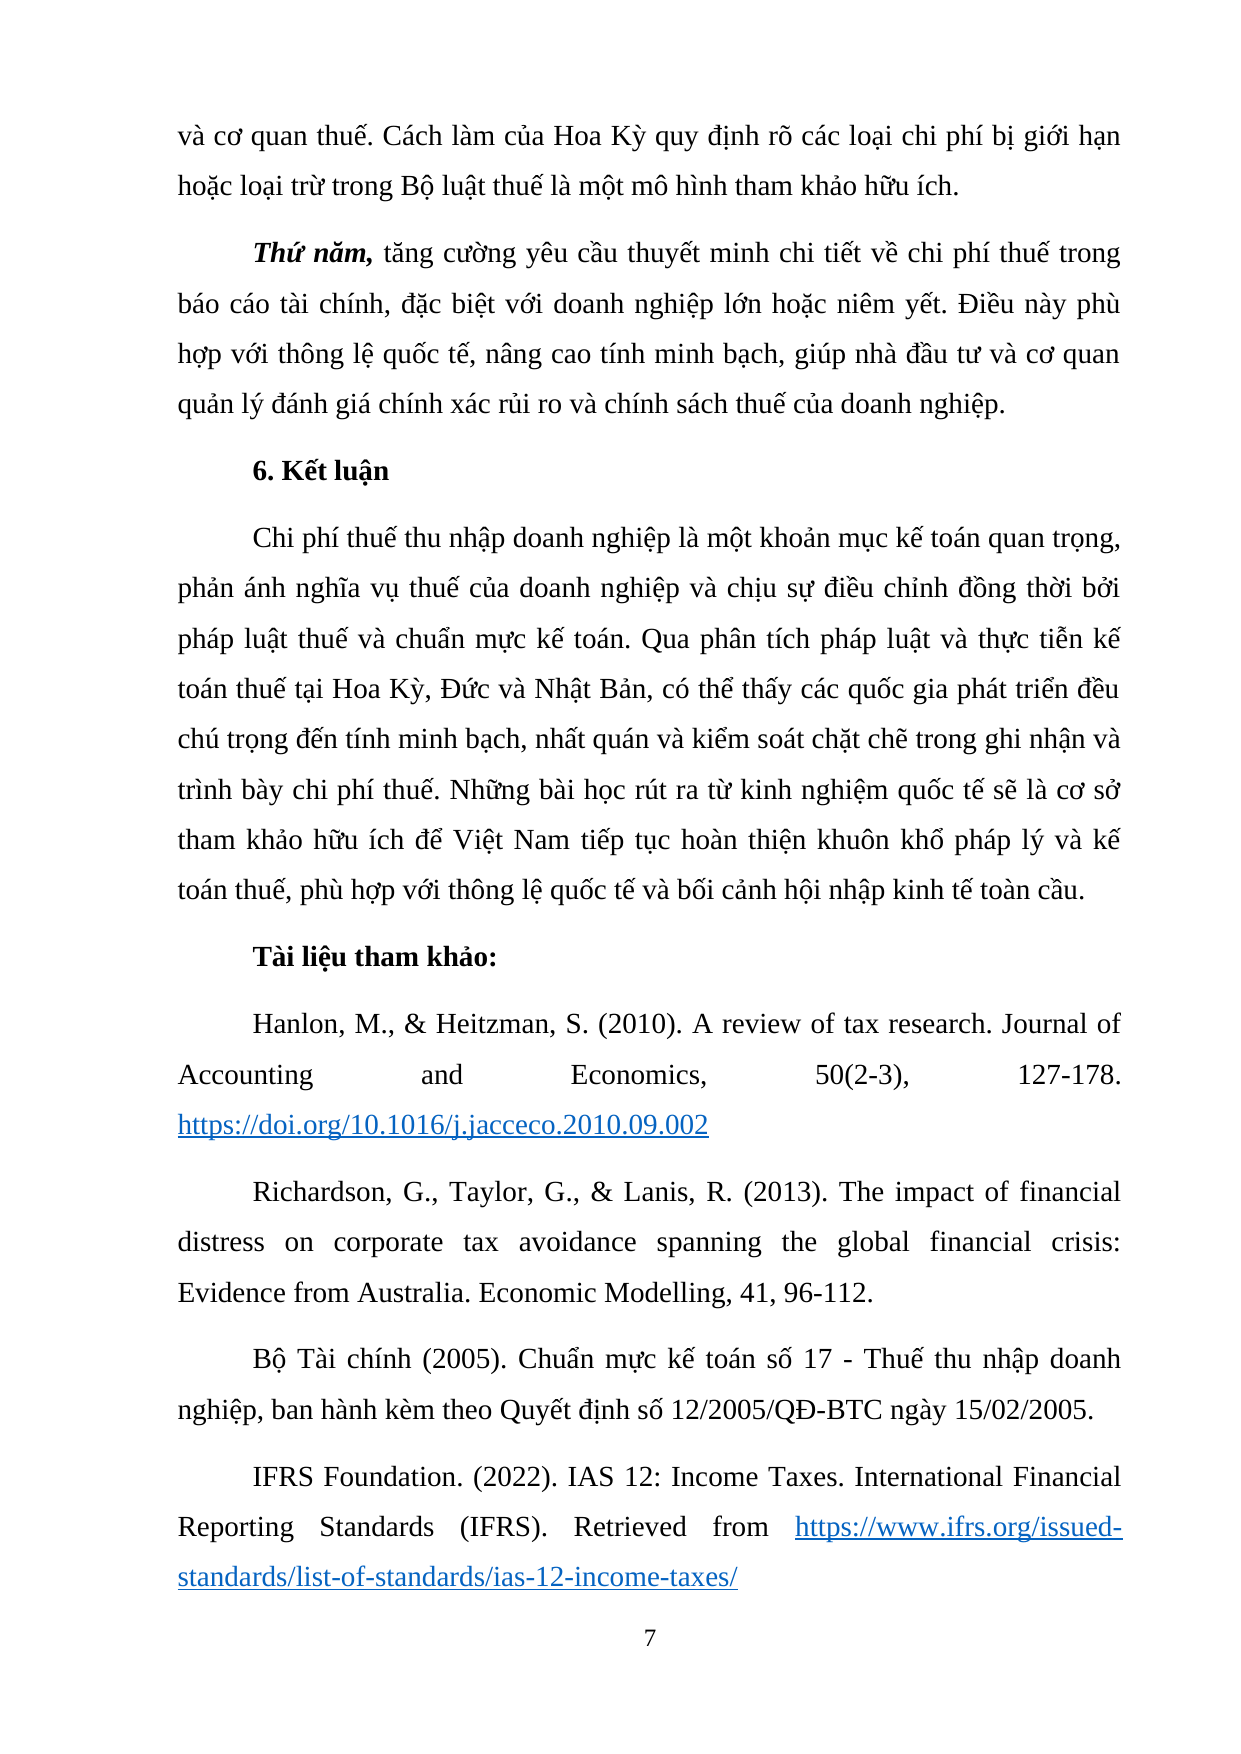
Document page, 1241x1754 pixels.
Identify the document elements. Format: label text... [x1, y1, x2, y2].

text Richardson, G., Taylor, G., & Lanis, R. (2013). The impact of financial distress on corporate tax avoidance spanning the global financial crisis: Evidence from Australia. Economic Modelling, 41, 96-112. [177, 1174, 1122, 1308]
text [177, 118, 1122, 202]
text Chi phí thuế thu nhập doanh nghiệp là một khoản mục kế toán quan trọng, phản ánh nghĩa vụ thuế của doanh nghiệp và chịu sự điều chỉnh đồng thời bởi pháp luật thuế và chuẩn mực kế toán. Qua phân tích pháp luật và thực tiễn kế toán thuế tại Hoa Kỳ, Đức và Nhật Bản, có thể thấy các quốc gia phát triển đều chú trọng đến tính minh bạch, nhất quán và kiểm soát chặt chẽ trong ghi nhận và trình bày chi phí thuế. Những bài học rút ra từ kinh nghiệm quốc tế sẽ là cơ sở tham khảo hữu ích để Việt Nam tiếp tục hoàn thiện khuôn khổ pháp lý và kế toán thuế, phù hợp với thông lệ quốc tế và bối cảnh hội nhập kinh tế toàn cầu. [177, 520, 1122, 906]
text 6. Kết luận [177, 453, 1122, 487]
text Bộ Tài chính (2005). Chuẩn mực kế toán số 17 - Thuế thu nhập doanh nghiệp, ban hành kèm theo Quyết định số 12/2005/QĐ-BTC ngày 15/02/2005. [177, 1342, 1122, 1426]
text IFRS Foundation. (2022). IAS 12: Income Taxes. International Financial Reporting Standards (IFRS). Retrieved from https://www.ifrs.org/issued-standards/list-of-standards/ias-12-income-taxes/ [177, 1459, 1122, 1593]
text Thứ năm, tăng cường yêu cầu thuyết minh chi tiết về chi phí thuế trong báo cáo tài chính, đặc biệt với doanh nghiệp lớn hoặc niêm yết. Điều này phù hợp với thông lệ quốc tế, nâng cao tính minh bạch, giúp nhà đầu tư và cơ quan quản lý đánh giá chính xác rủi ro và chính sách thuế của doanh nghiệp. [177, 235, 1122, 420]
text Tài liệu tham khảo: [177, 939, 1122, 973]
text Hanlon, M., & Heitzman, S. (2010). A review of tax research. Journal of Accounting and Economics, 50(2-3), 127-178. https://doi.org/10.1016/j.jacceco.2010.09.002 [177, 1006, 1122, 1141]
